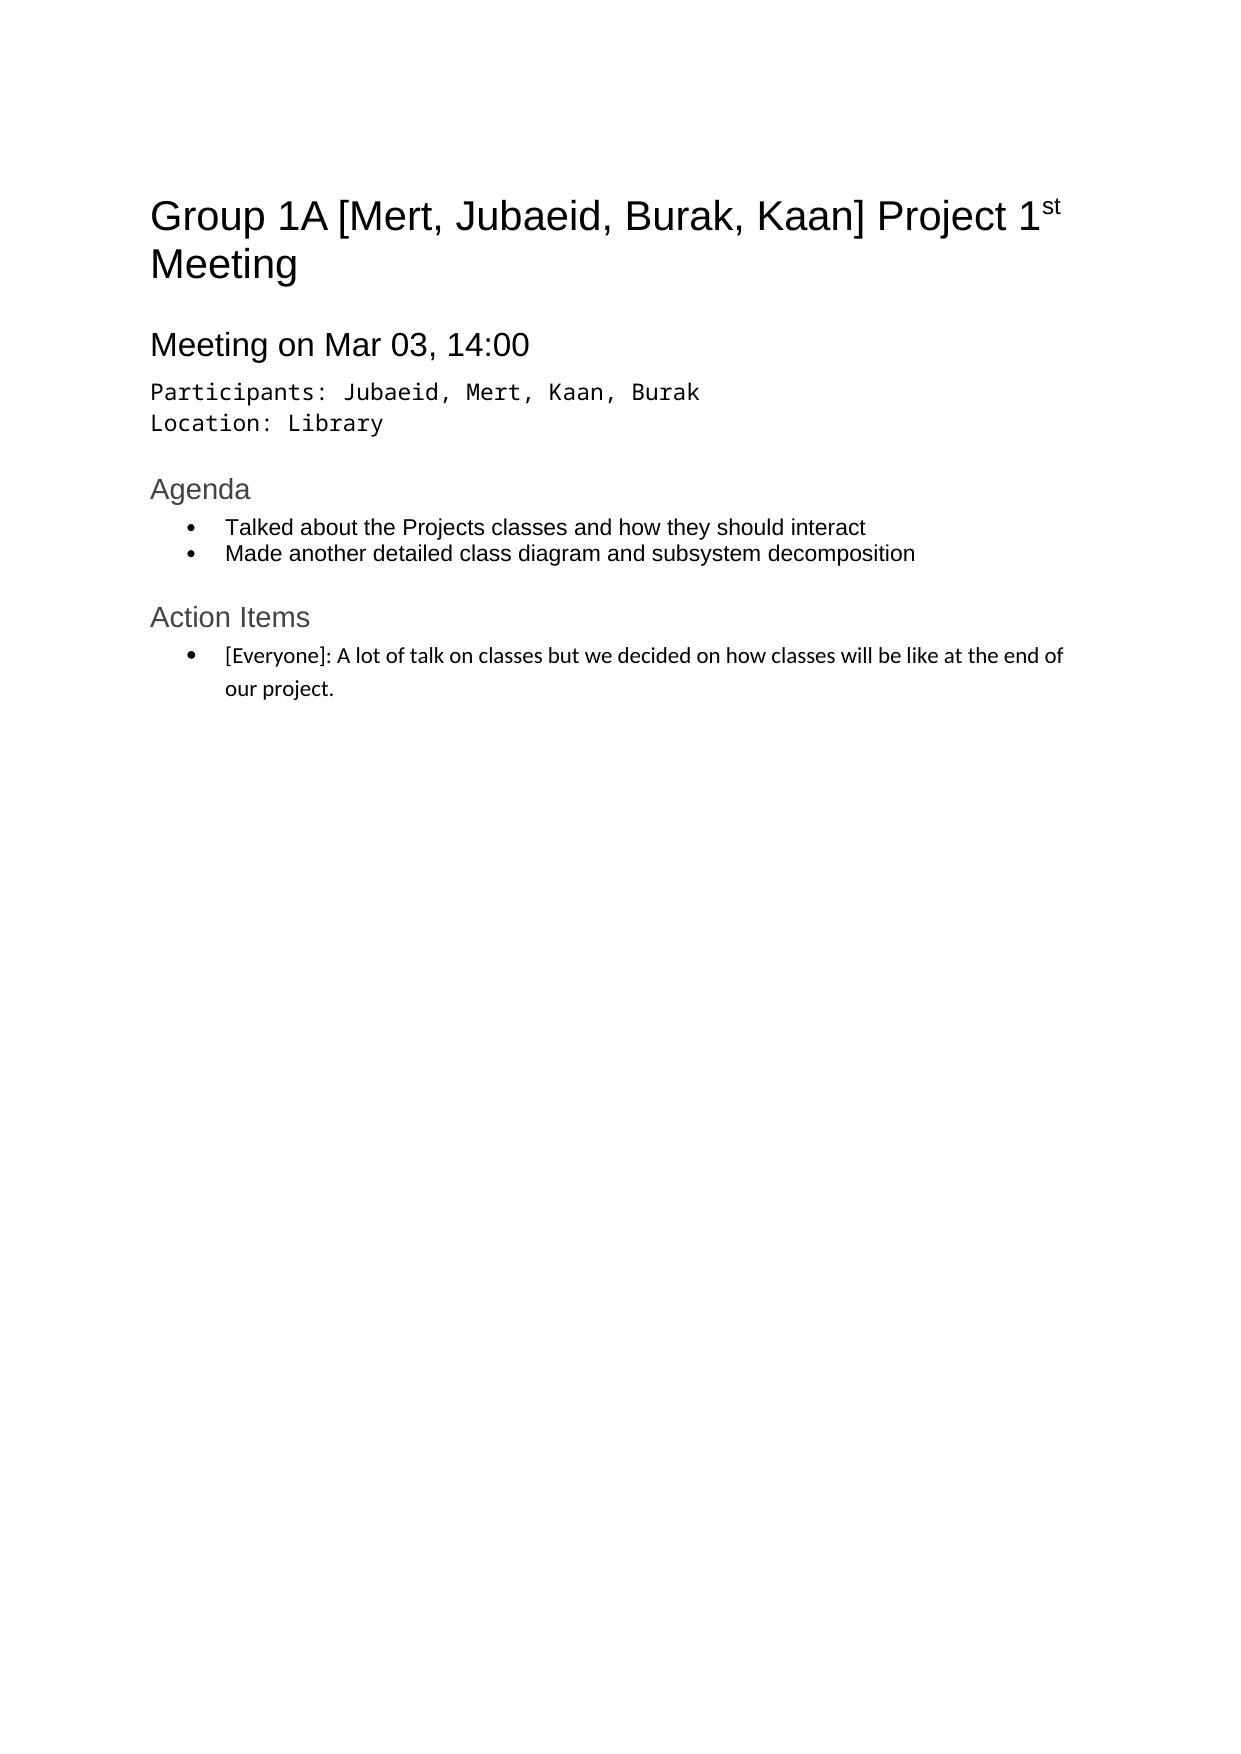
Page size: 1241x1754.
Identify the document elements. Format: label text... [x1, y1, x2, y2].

text Location: Library [150, 407, 1090, 438]
text Group 1A [Mert, Jubaeid, Burak, Kaan] Project 1st Meeting [150, 192, 1090, 287]
text Action Items [150, 600, 1090, 633]
list Made another detailed class diagram and subsystem decomposition [187, 540, 1090, 566]
list Talked about the Projects classes and how they should interact [187, 514, 1090, 540]
list [Everyone]: A lot of talk on classes but we decided on how classes will be like at the end of our project. [187, 642, 1090, 702]
text Agenda [150, 472, 1090, 505]
text Participants: Jubaeid, Mert, Kaan, Burak [150, 376, 1090, 407]
text Meeting on Mar 03, 14:00 [150, 325, 1090, 363]
